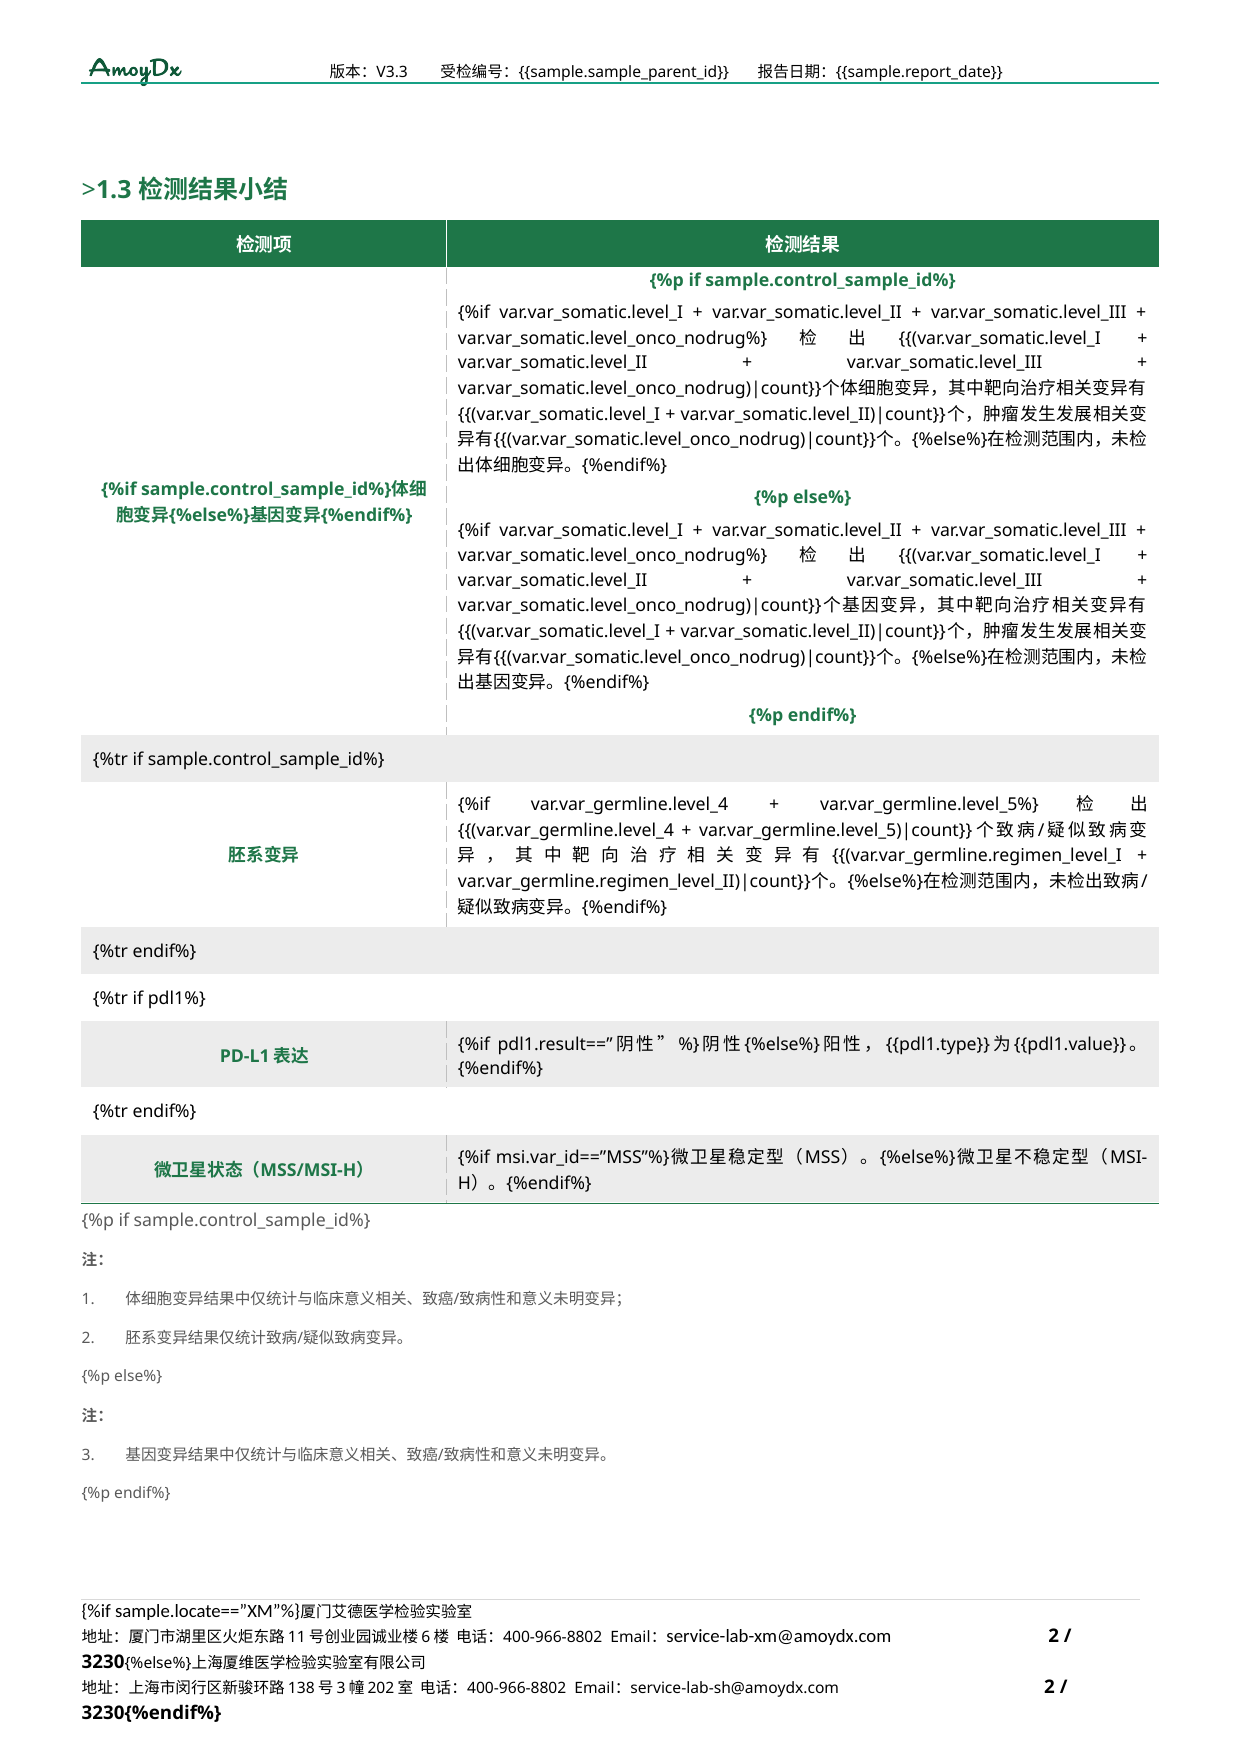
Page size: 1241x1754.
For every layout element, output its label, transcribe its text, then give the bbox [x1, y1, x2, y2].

text 注： [81, 1242, 1159, 1275]
table_cell {%p if sample.control_sample_id%} {%if var.var_somatic.level_I + var.var_somatic.level_II + var.var_somatic.level_III + var.var_somatic.level_onco_nodrug%}检出{{(var.var_somatic.level_I + var.var_somatic.level_II + var.var_somatic.level_III + var.var_somatic.level_onco_nodrug)|count}}个体细胞变异，其中靶向治疗相关变异有{{(var.var_somatic.level_I + var.var_somatic.level_II)|count}}个，肿瘤发生发展相关变异有{{(var.var_somatic.level_onco_nodrug)|count}}个。{%else%}在检测范围内，未检出体细胞变异。{%endif%} {%p else%} {%if var.var_somatic.level_I + var.var_somatic.level_II + var.var_somatic.level_III + var.var_somatic.level_onco_nodrug%}检出{{(var.var_somatic.level_I + var.var_somatic.level_II + var.var_somatic.level_III + var.var_somatic.level_onco_nodrug)|count}}个基因变异，其中靶向治疗相关变异有{{(var.var_somatic.level_I + var.var_somatic.level_II)|count}}个，肿瘤发生发展相关变异有{{(var.var_somatic.level_onco_nodrug)|count}}个。{%else%}在检测范围内，未检出基因变异。{%endif%} {%p endif%} [446, 268, 1159, 734]
table_cell {%if msi.var_id==”MSS”%}微卫星稳定型（MSS）。{%else%}微卫星不稳定型（MSI-H）。{%endif%} [446, 1135, 1159, 1202]
text {%p if sample.control_sample_id%} [81, 1204, 1159, 1236]
table_cell {%tr endif%} [81, 1088, 1159, 1135]
text 注： [81, 1398, 1159, 1431]
table_header 检测项 [81, 220, 446, 267]
picture [57, 36, 208, 101]
table_cell {%if var.var_germline.level_4 + var.var_germline.level_5%}检出{{(var.var_germline.level_4 + var.var_germline.level_5)|count}}个致病/疑似致病变异，其中靶向治疗相关变异有{{(var.var_germline.regimen_level_I + var.var_germline.regimen_level_II)|count}}个。{%else%}在检测范围内，未检出致病/疑似致病变异。{%endif%} [446, 782, 1159, 927]
text {%p else%} [81, 1359, 1159, 1392]
text {%p endif%} [81, 1476, 1159, 1509]
list 基因变异结果中仅统计与临床意义相关、致癌/致病性和意义未明变异。 [81, 1437, 1159, 1470]
table_cell {%if sample.control_sample_id%}体细胞变异{%else%}基因变异{%endif%} [81, 268, 446, 734]
table_header 检测结果 [447, 220, 1159, 267]
text >1.3 检测结果小结 [81, 155, 1159, 220]
table_cell PD-L1表达 [81, 1021, 446, 1087]
table_cell {%if pdl1.result==”阴性”%}阴性{%else%}阳性，{{pdl1.type}}为{{pdl1.value}}。{%endif%} [446, 1021, 1159, 1087]
table_cell 胚系变异 [81, 782, 446, 927]
table_cell {%tr if pdl1%} [81, 974, 1159, 1021]
table_cell {%tr if sample.control_sample_id%} [81, 735, 1159, 782]
table_cell 微卫星状态（MSS/MSI-H） [81, 1135, 446, 1202]
list 胚系变异结果仅统计致病/疑似致病变异。 [81, 1320, 1159, 1353]
table_cell {%tr endif%} [81, 927, 1159, 974]
list 体细胞变异结果中仅统计与临床意义相关、致癌/致病性和意义未明变异； [81, 1281, 1159, 1314]
